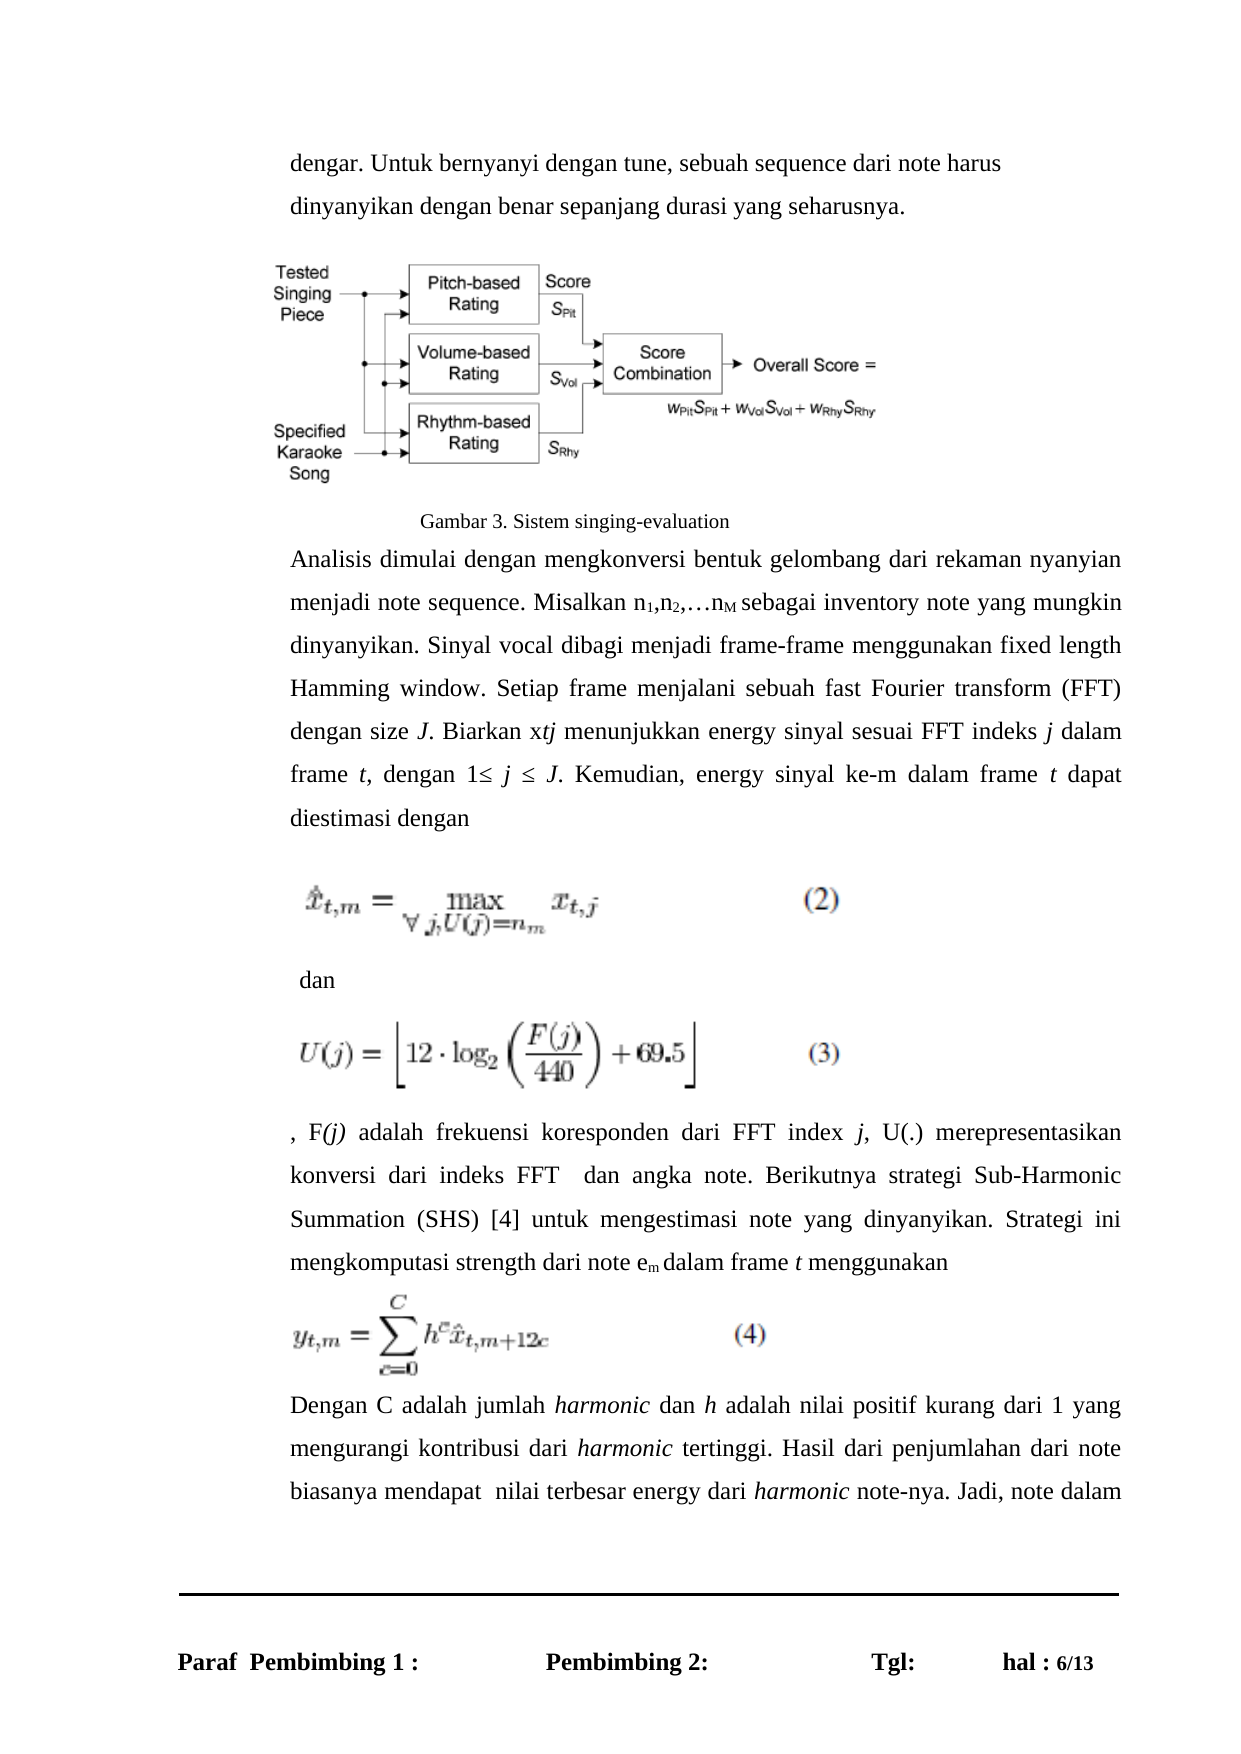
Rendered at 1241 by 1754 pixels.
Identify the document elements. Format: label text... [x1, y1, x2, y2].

list , F(j) adalah frekuensi koresponden dari FFT index j, U(.) merepresentasikan konversi dari indeks FFT dan angka note. Berikutnya strategi Sub-Harmonic Summation (SHS) [4] untuk mengestimasi note yang dinyanyikan. Strategi ini mengkomputasi strength dari note em dalam frame t menggunakan [290, 1117, 1122, 1276]
picture [289, 1008, 875, 1106]
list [290, 1390, 1122, 1505]
list dan [177, 965, 1122, 994]
picture [252, 233, 919, 489]
list dengar. Untuk bernyanyi dengan tune, sebuah sequence dari note harus dinyanyikan dengan benar sepanjang durasi yang seharusnya. [290, 148, 1122, 219]
list Analisis dimulai dengan mengkonversi bentuk gelombang dari rekaman nyanyian menjadi note sequence. Misalkan n1,n2,…nM sebagai inventory note yang mungkin dinyanyikan. Sinyal vocal dibagi menjadi frame-frame menggunakan fixed length Hamming window. Setiap frame menjalani sebuah fast Fourier transform (FFT) dengan size J. Biarkan xtj menunjukkan energy sinyal sesuai FFT indeks j dalam frame t, dengan 1≤ j ≤ J. Kemudian, energy sinyal ke-m dalam frame t dapat diestimasi dengan [290, 544, 1122, 831]
picture [289, 1290, 782, 1379]
picture [299, 845, 859, 953]
